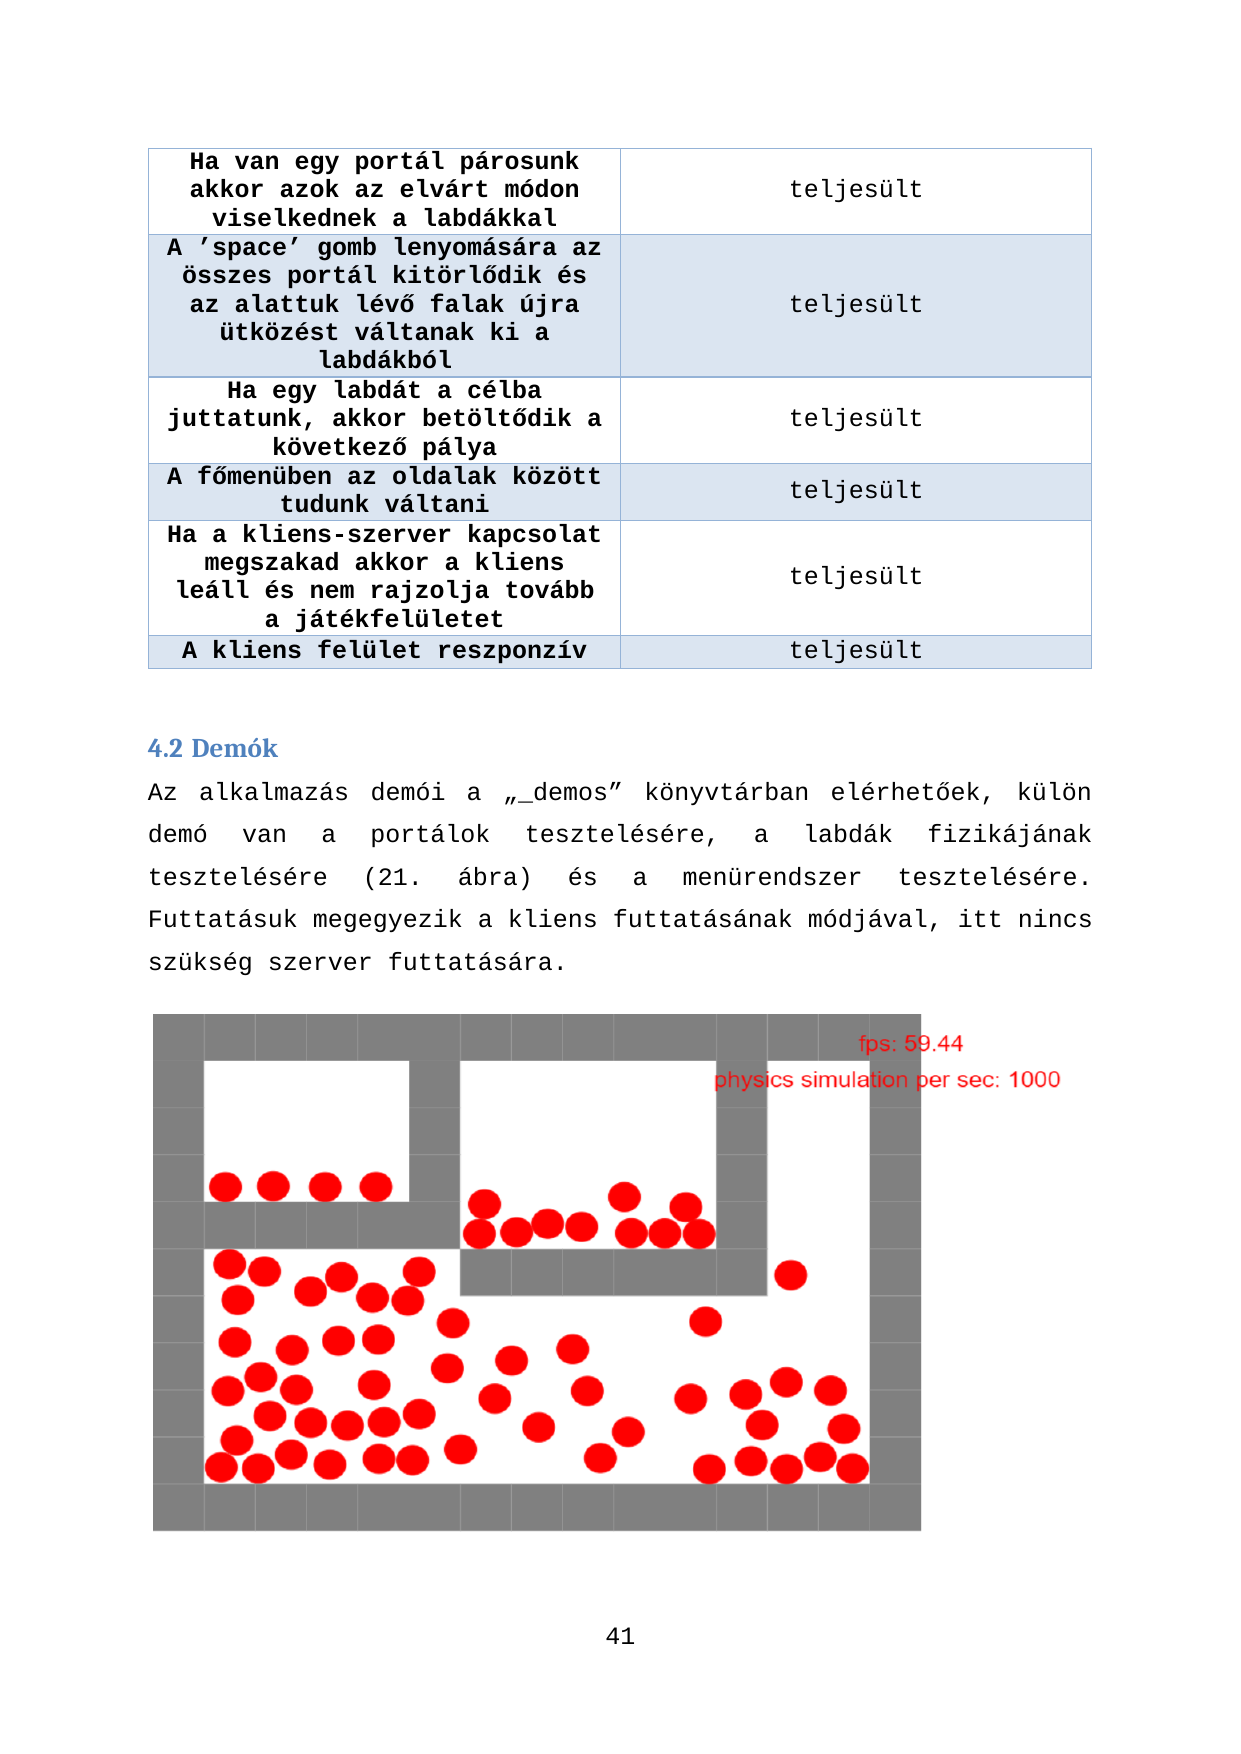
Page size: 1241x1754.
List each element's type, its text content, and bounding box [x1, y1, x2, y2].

table_cell teljesült [621, 636, 1091, 668]
picture [147, 1012, 1093, 1544]
table_cell Ha egy labdát a célba juttatunk, akkor betöltődik a következő pálya [149, 378, 620, 462]
table_cell teljesült [621, 378, 1091, 462]
table_cell teljesült [621, 235, 1091, 376]
table_cell A kliens felület reszponzív [149, 636, 620, 668]
table_cell A ’space’ gomb lenyomására az összes portál kitörlődik és az alattuk lévő falak újra ütközést váltanak ki a labdákból [149, 235, 620, 376]
table_cell teljesült [621, 521, 1091, 634]
table_cell A főmenüben az oldalak között tudunk váltani [149, 464, 620, 520]
table_cell teljesült [621, 149, 1091, 234]
subtitle Demók [148, 733, 1093, 764]
table_cell teljesült [621, 464, 1091, 520]
text Az alkalmazás demói a „_demos” könyvtárban elérhetőek, külön demó van a portálok tesztelésére, a labdák fizikájának tesztelésére (21. ábra) és a menürendszer tesztelésére. Futtatásuk megegyezik a kliens futtatásának módjával, itt nincs szükség szerver futtatására. [148, 779, 1093, 978]
table_cell Ha a kliens-szerver kapcsolat megszakad akkor a kliens leáll és nem rajzolja tovább a játékfelületet [149, 521, 620, 634]
table_cell Ha van egy portál párosunk akkor azok az elvárt módon viselkednek a labdákkal [149, 149, 620, 234]
